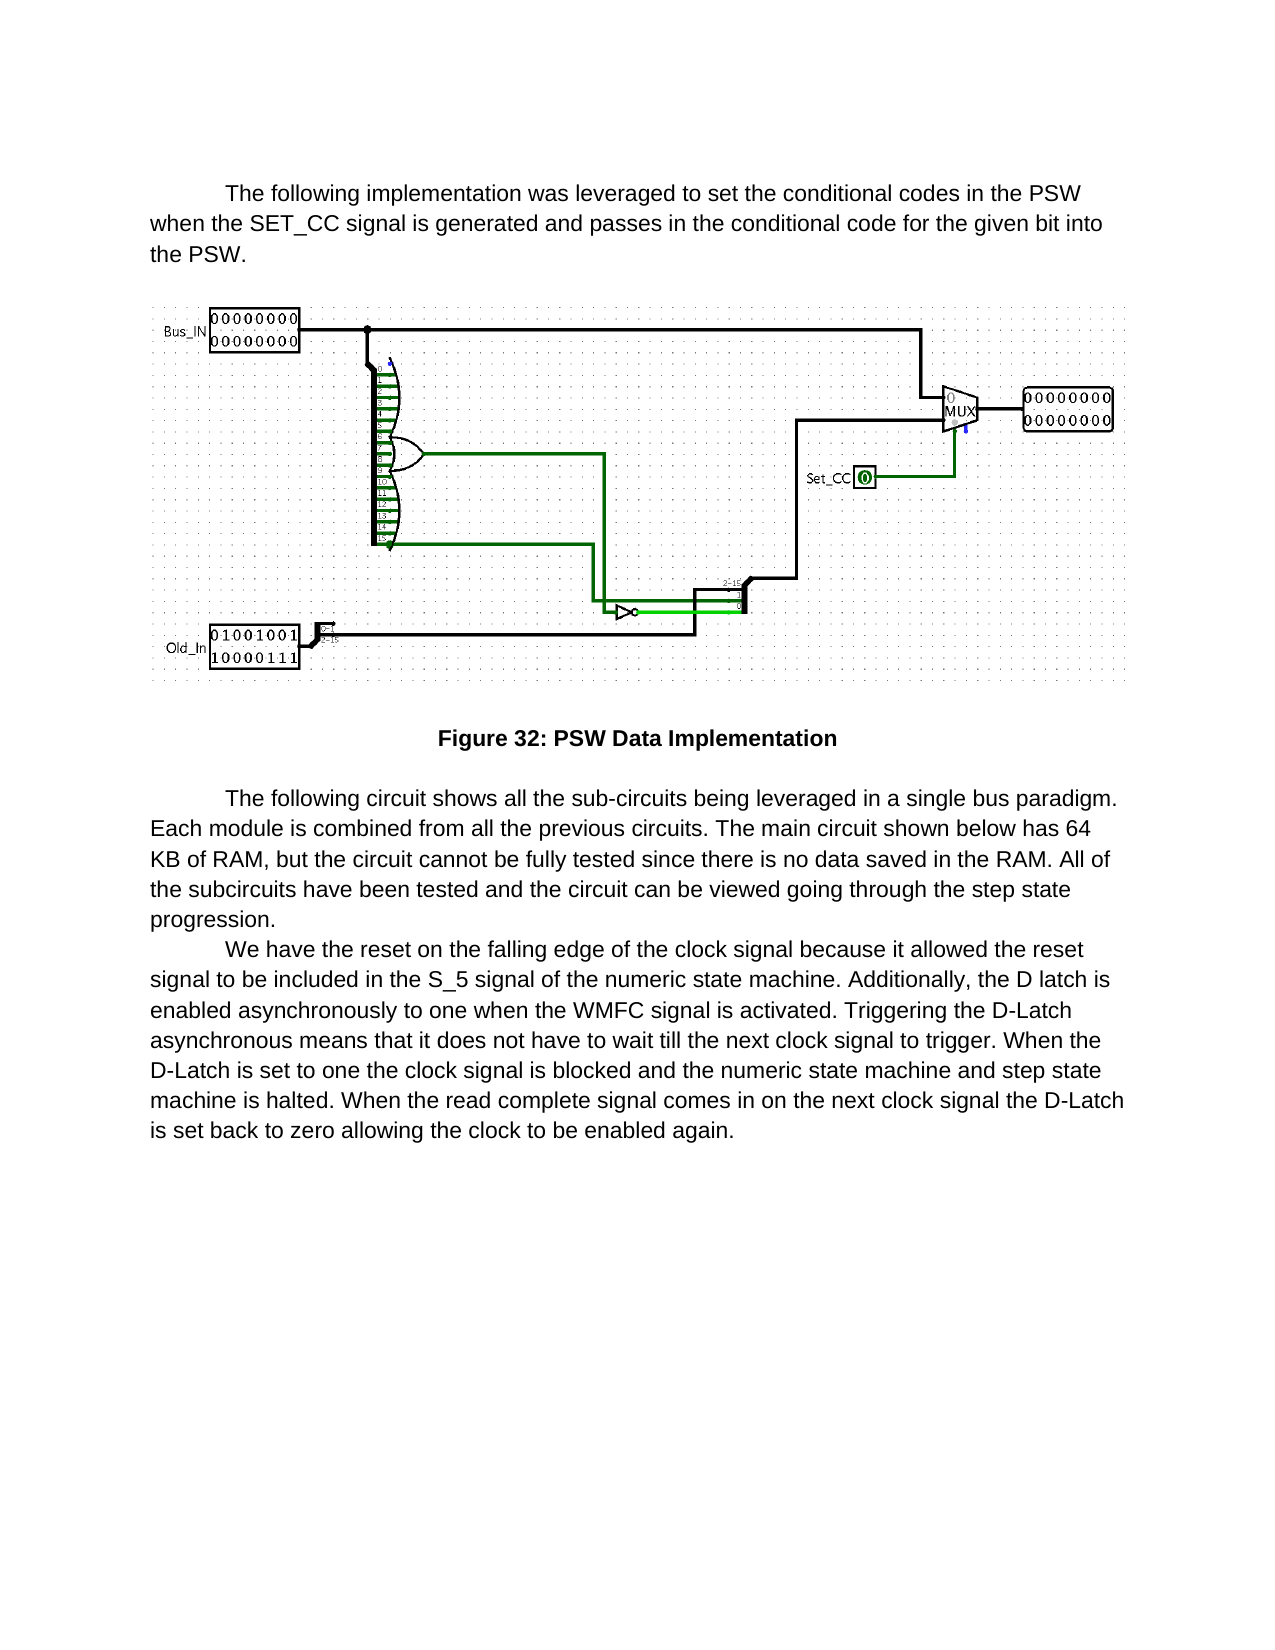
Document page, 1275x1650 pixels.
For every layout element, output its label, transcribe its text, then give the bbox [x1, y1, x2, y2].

text We have the reset on the falling edge of the clock signal because it allowed the reset signal to be included in the S_5 signal of the numeric state machine. Additionally, the D latch is enabled asynchronously to one when the WMFC signal is activated. Triggering the D-Latch asynchronous means that it does not have to wait till the next clock signal to trigger. When the D-Latch is set to one the clock signal is blocked and the numeric state machine and step state machine is halted. When the read complete signal comes in on the next clock signal the D-Latch is set back to zero allowing the clock to be enabled again. [150, 936, 1125, 1144]
picture [150, 301, 1125, 691]
text The following implementation was leveraged to set the conditional codes in the PSW when the SET_CC signal is generated and passes in the conditional code for the given bit into the PSW. [150, 180, 1125, 267]
text The following circuit shows all the sub-circuits being leveraged in a single bus paradigm. Each module is combined from all the previous circuits. The main circuit shown below has 64 KB of RAM, but the circuit cannot be fully tested since there is no data saved in the RAM. All of the subcircuits have been tested and the circuit can be viewed going through the step state progression. [150, 785, 1125, 932]
text Figure 32: PSW Data Implementation [150, 725, 1125, 751]
